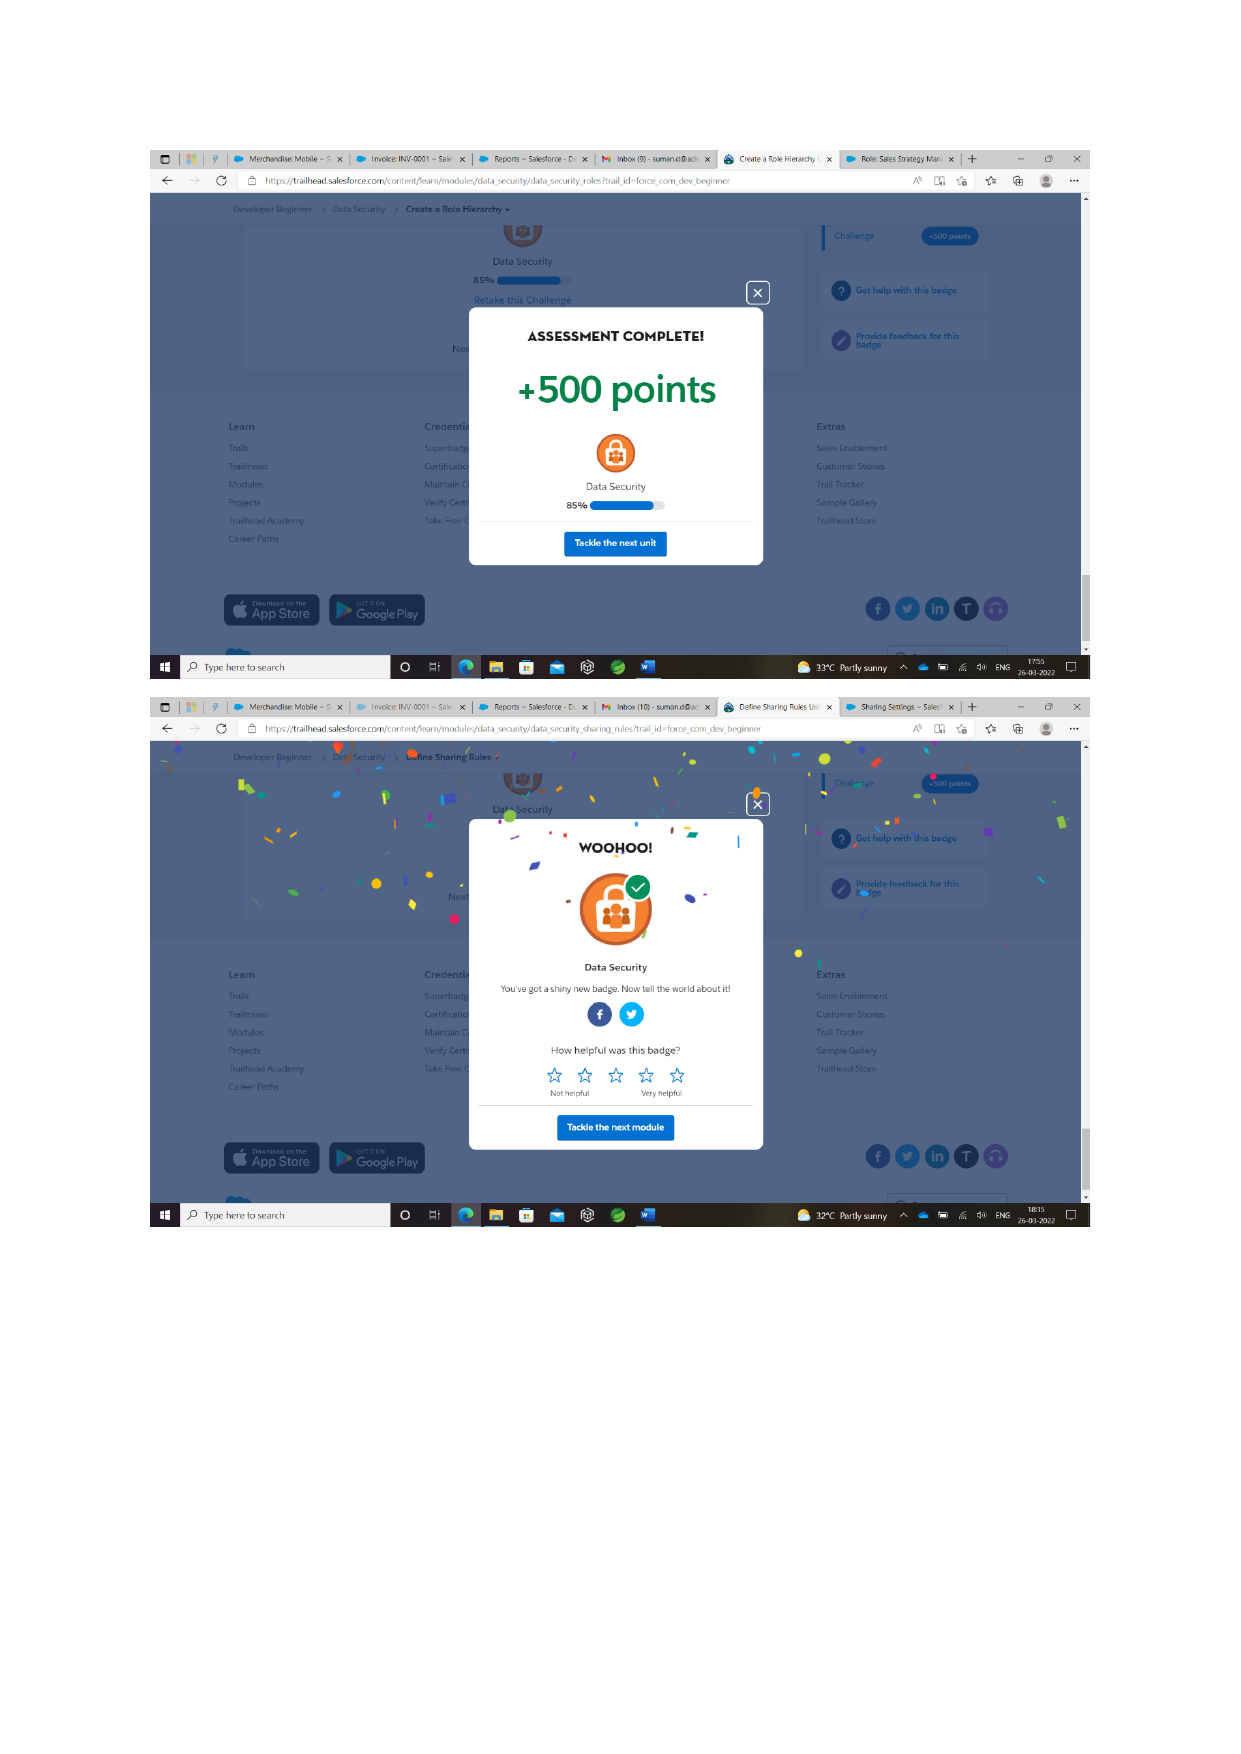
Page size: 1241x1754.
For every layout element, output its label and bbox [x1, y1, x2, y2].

picture [150, 697, 1091, 1227]
picture [150, 150, 1091, 679]
